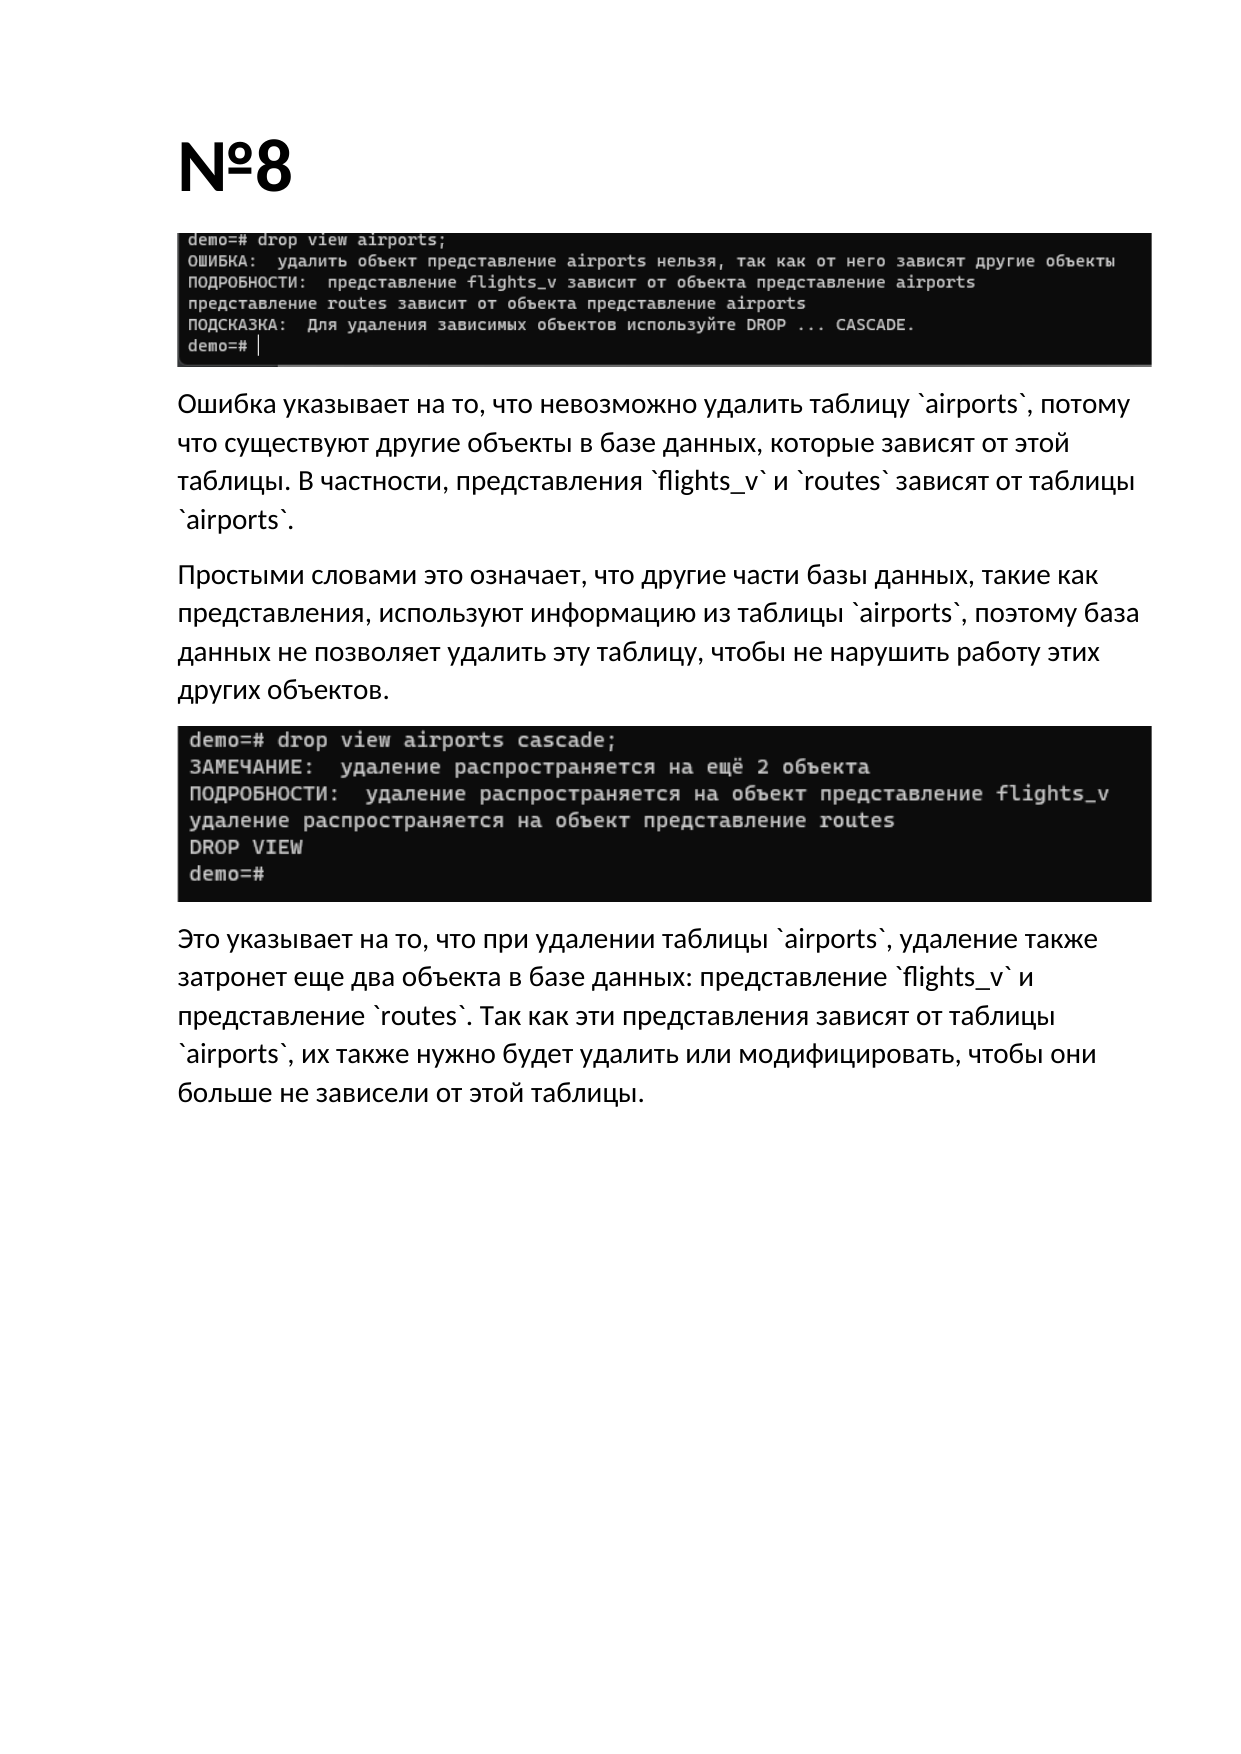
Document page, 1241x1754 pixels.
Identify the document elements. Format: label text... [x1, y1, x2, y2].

text Ошибка указывает на то, что невозможно удалить таблицу `airports`, потому что существуют другие объекты в базе данных, которые зависят от этой таблицы. В частности, представления `flights_v` и `routes` зависят от таблицы `airports`. [177, 385, 1152, 536]
text Это указывает на то, что при удалении таблицы `airports`, удаление также затронет еще два объекта в базе данных: представление `flights_v` и представление `routes`. Так как эти представления зависят от таблицы `airports`, их также нужно будет удалить или модифицировать, чтобы они больше не зависели от этой таблицы. [177, 920, 1152, 1109]
picture [177, 726, 1152, 902]
text №8 [177, 118, 1152, 210]
text Простыми словами это означает, что другие части базы данных, такие как представления, используют информацию из таблицы `airports`, поэтому база данных не позволяет удалить эту таблицу, чтобы не нарушить работу этих других объектов. [177, 556, 1152, 707]
picture [177, 233, 1152, 367]
